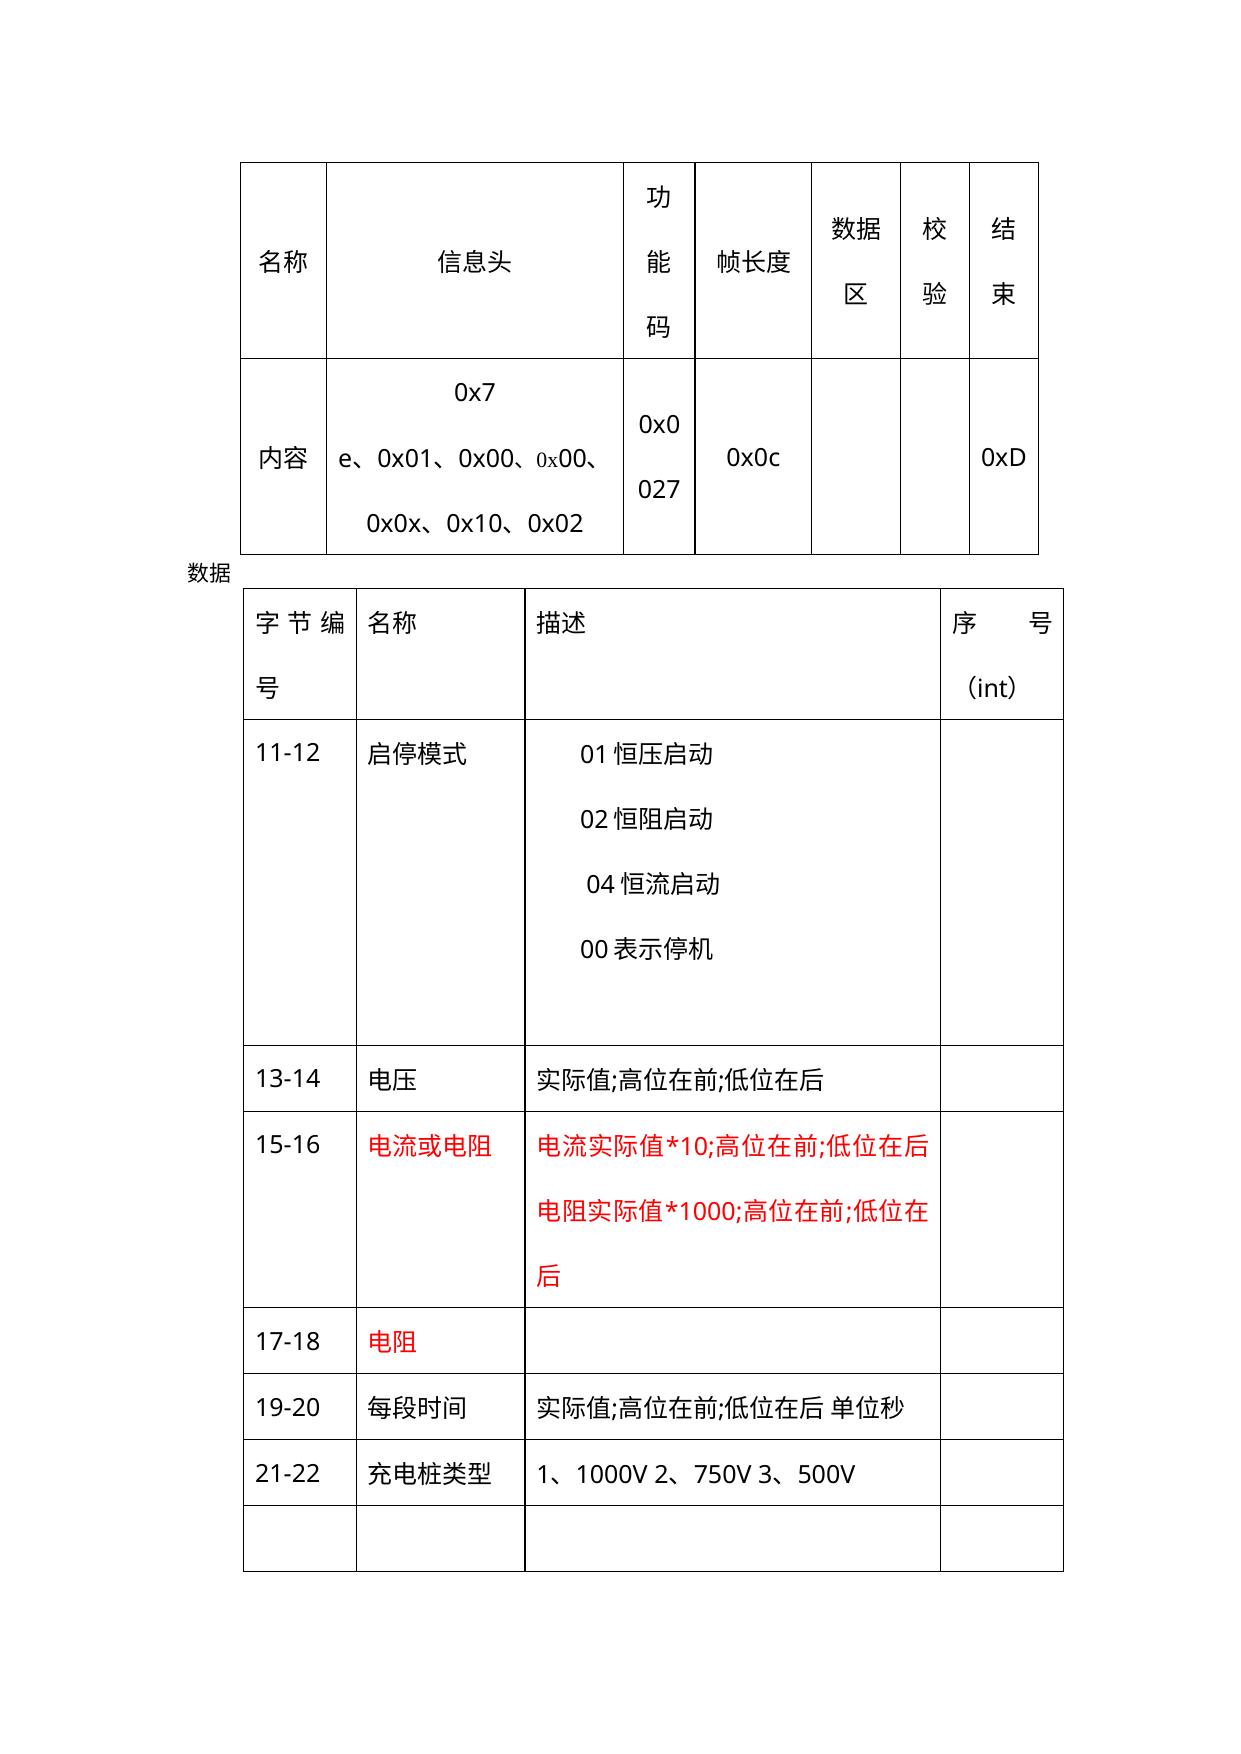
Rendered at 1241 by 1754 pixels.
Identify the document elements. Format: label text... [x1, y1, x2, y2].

table_cell 17-18 [244, 1308, 356, 1373]
table_cell 0x0c [696, 359, 811, 554]
table_cell 电流或电阻 [357, 1112, 524, 1307]
table_cell 校验 [901, 163, 969, 358]
table_cell 13-14 [244, 1046, 356, 1111]
table_cell 充电桩类型 [357, 1440, 524, 1505]
table_cell 11-12 [244, 720, 356, 1045]
table_cell 实际值;高位在前;低位在后 单位秒 [526, 1374, 940, 1439]
table_cell 0x0027 [624, 359, 694, 554]
table_cell 电阻 [357, 1308, 524, 1373]
table_cell [941, 720, 1063, 1045]
table_cell 0x7e、0x01、0x00、0x00、0x0x、0x10、0x02 [327, 359, 623, 554]
table_cell [244, 1506, 356, 1571]
table_cell 每段时间 [357, 1374, 524, 1439]
table_cell 结束 [970, 163, 1038, 358]
table_cell [941, 1308, 1063, 1373]
table_cell [526, 1308, 940, 1373]
table_cell 19-20 [244, 1374, 356, 1439]
table_cell [526, 1506, 940, 1571]
table_header 描述 [526, 589, 940, 719]
table_header 序号（int） [941, 589, 1063, 719]
text 数据 [187, 555, 1053, 588]
table_header 字节编号 [244, 589, 356, 719]
table_cell 1、1000V 2、750V 3、500V [526, 1440, 940, 1505]
table_cell [941, 1374, 1063, 1439]
table_cell 01恒压启动 02恒阻启动 04恒流启动 00表示停机 [526, 720, 940, 1045]
table_cell [941, 1506, 1063, 1571]
table_cell [941, 1112, 1063, 1307]
table_cell 21-22 [244, 1440, 356, 1505]
table_cell [812, 359, 900, 554]
table_cell 帧长度 [696, 163, 811, 358]
table_cell [941, 1046, 1063, 1111]
table_cell 功能码 [624, 163, 694, 358]
table_cell 启停模式 [357, 720, 524, 1045]
table_cell 数据区 [812, 163, 900, 358]
table_cell [941, 1440, 1063, 1505]
table_cell 内容 [241, 359, 326, 554]
table_cell 电流实际值*10;高位在前;低位在后电阻实际值*1000;高位在前;低位在后 [526, 1112, 940, 1307]
table_cell [901, 359, 969, 554]
table_cell 实际值;高位在前;低位在后 [526, 1046, 940, 1111]
table_header 名称 [357, 589, 524, 719]
table_cell 名称 [241, 163, 326, 358]
table_cell 信息头 [327, 163, 623, 358]
table_cell 15-16 [244, 1112, 356, 1307]
table_cell 电压 [357, 1046, 524, 1111]
table_cell 0xD [970, 359, 1038, 554]
table_cell [357, 1506, 524, 1571]
